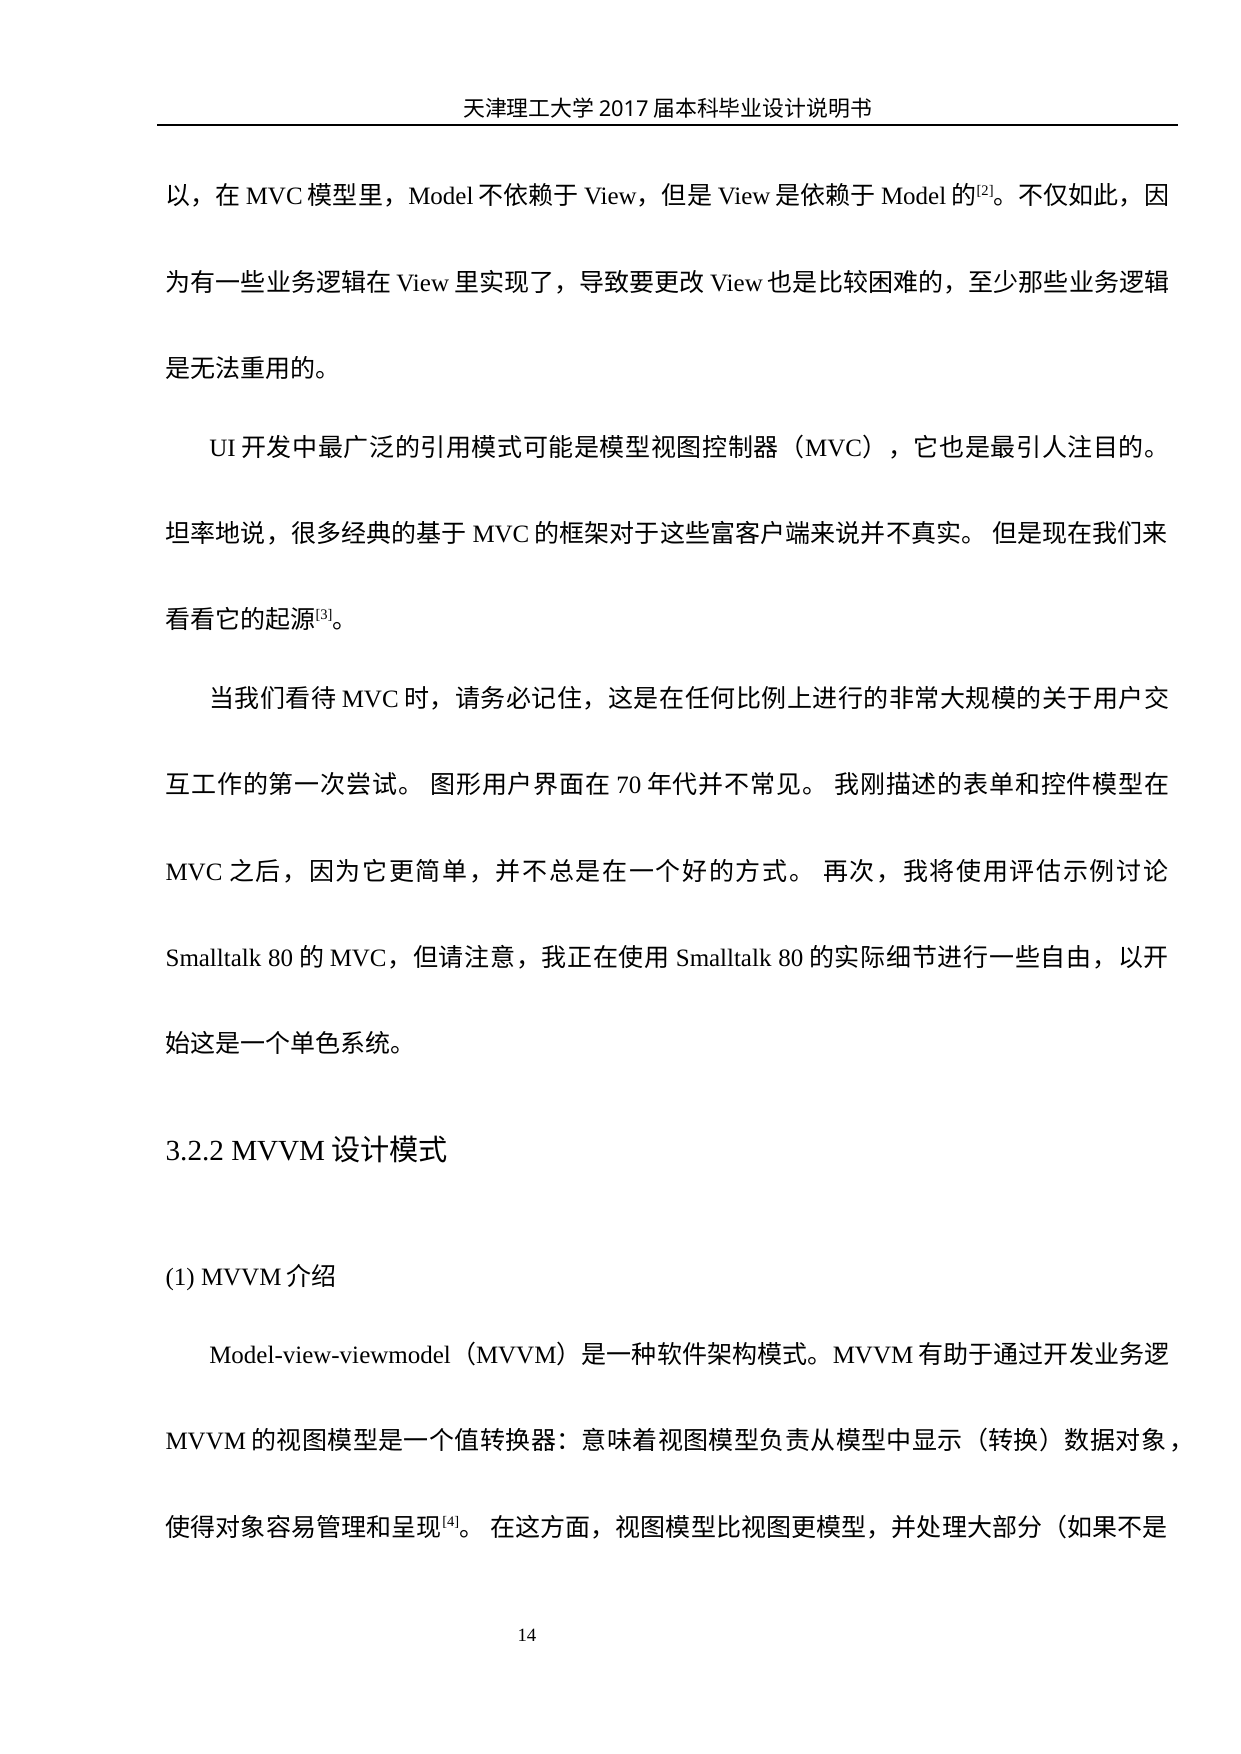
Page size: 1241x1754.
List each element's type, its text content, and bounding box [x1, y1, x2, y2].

subtitle 3.2.2 MVVM设计模式 [165, 1113, 1169, 1182]
text UI开发中最广泛的引用模式可能是模型视图控制器（MVC），它也是最引人注目的。坦率地说，很多经典的基于MVC的框架对于这些富客户端来说并不真实。 但是现在我们来看看它的起源[3]。 [165, 411, 1169, 653]
text (1) MVVM介绍 [165, 1239, 1169, 1309]
text 当我们看待MVC时，请务必记住，这是在任何比例上进行的非常大规模的关于用户交互工作的第一次尝试。 图形用户界面在70年代并不常见。 我刚描述的表单和控件模型在MVC之后，因为它更简单，并不总是在一个好的方式。 再次，我将使用评估示例讨论Smalltalk 80的MVC，但请注意，我正在使用Smalltalk 80的实际细节进行一些自由，以开始这是一个单色系统。 [165, 662, 1169, 1077]
